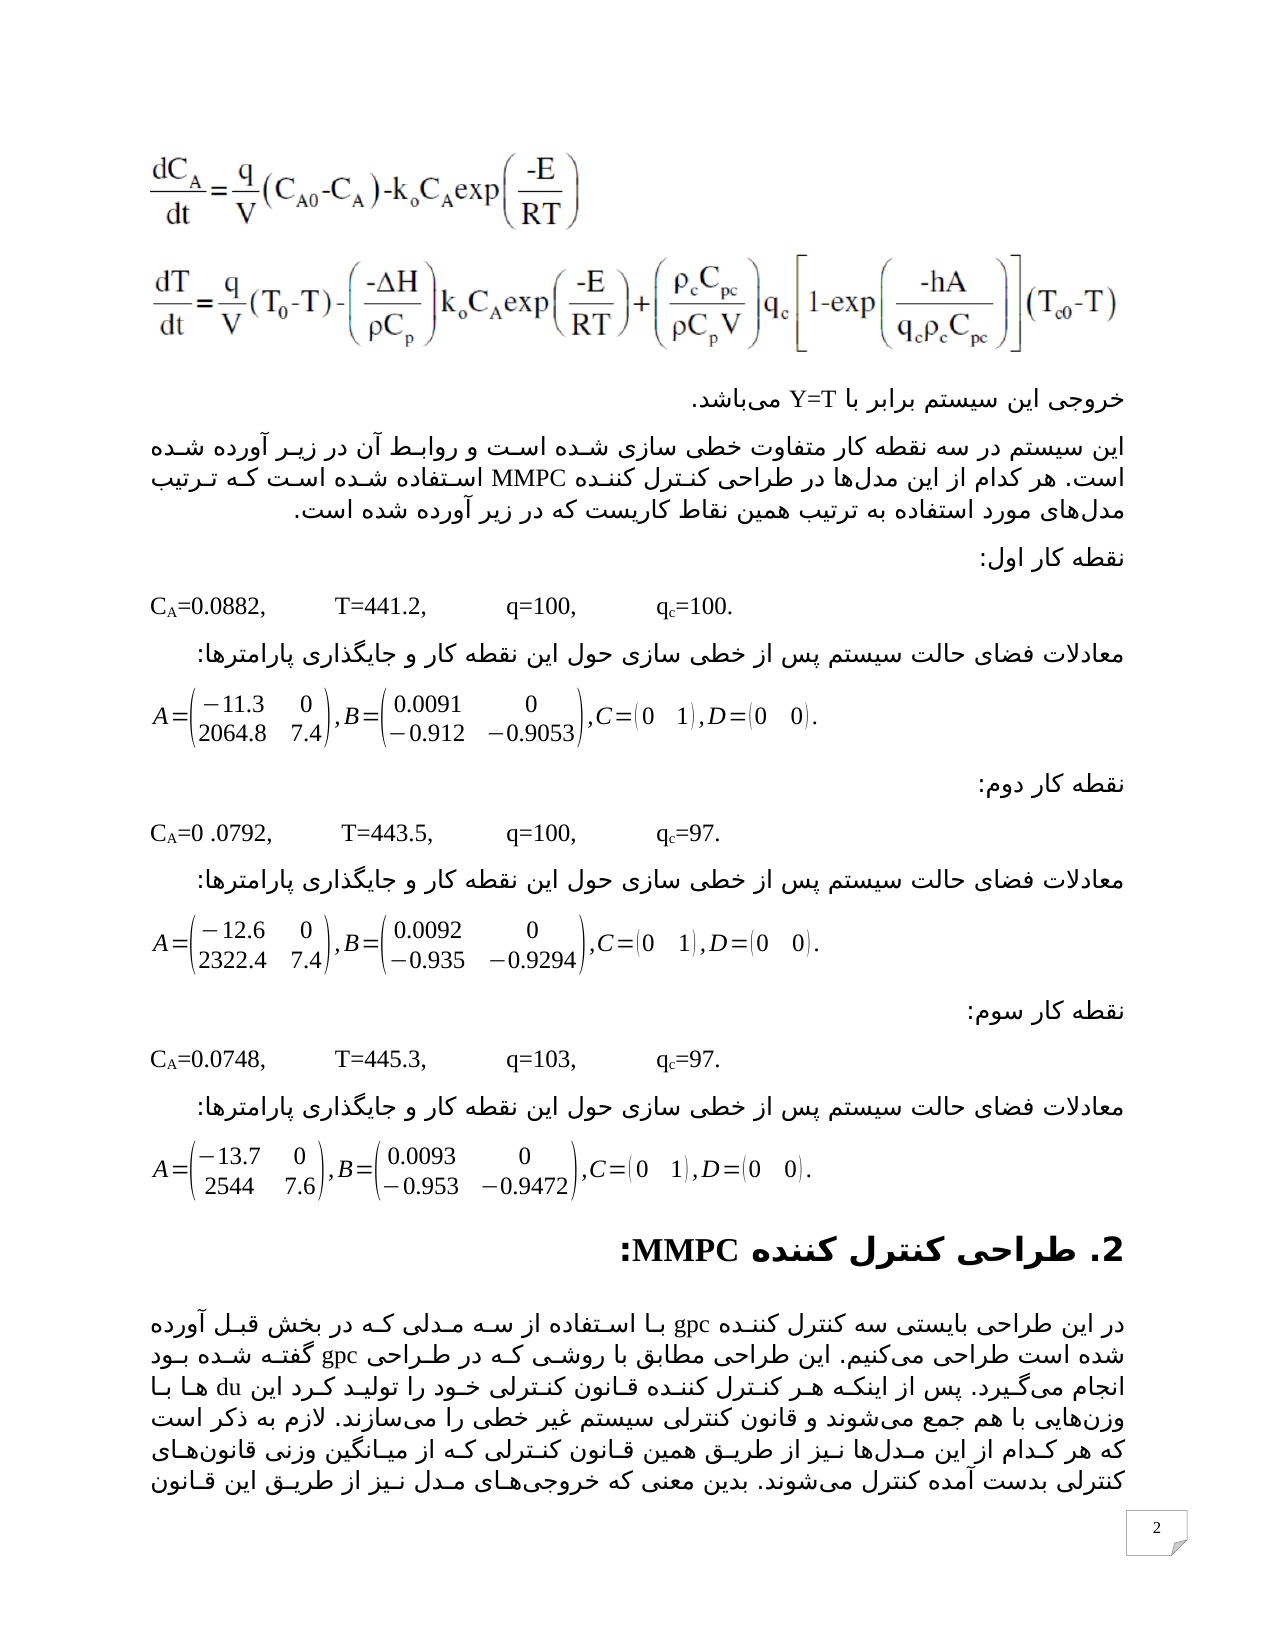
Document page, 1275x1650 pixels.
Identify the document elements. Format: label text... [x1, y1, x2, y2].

text معادلات فضای حالت سیستم پس از خطی سازی حول این نقطه کار و جایگذاری پارامترها: [150, 639, 1125, 668]
text نقطه کار اول: [150, 543, 1125, 572]
text معادلات فضای حالت سیستم پس از خطی سازی حول این نقطه کار و جایگذاری پارامترها: [150, 865, 1125, 894]
text CA=0 .0792, T=443.5, q=100, qc=97. [150, 818, 1125, 846]
subtitle 2. طراحی کنترل کننده MMPC: [150, 1231, 1125, 1270]
text CA=0.0748, T=445.3, q=103, qc=97. [150, 1044, 1125, 1073]
text معادلات فضای حالت سیستم پس از خطی سازی حول این نقطه کار و جایگذاری پارامترها: [150, 1092, 1125, 1121]
picture [150, 150, 587, 236]
text نقطه کار دوم: [150, 769, 1125, 799]
picture [143, 251, 1119, 363]
text نقطه کار سوم: [150, 996, 1125, 1025]
text این سیستم در سه نقطه کار متفاوت خطی سازی شده است و روابط آن در زیر آورده شده است. هر کدام از این مدل‌ها در طراحی کنترل کننده MMPC استفاده شده است که ترتیب مدل‌های مورد استفاده به ترتیب همین نقاط کاریست که در زیر آورده شده است. [150, 432, 1125, 524]
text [150, 1309, 1125, 1496]
text CA=0.0882, T=441.2, q=100, qc=100. [150, 591, 1125, 620]
